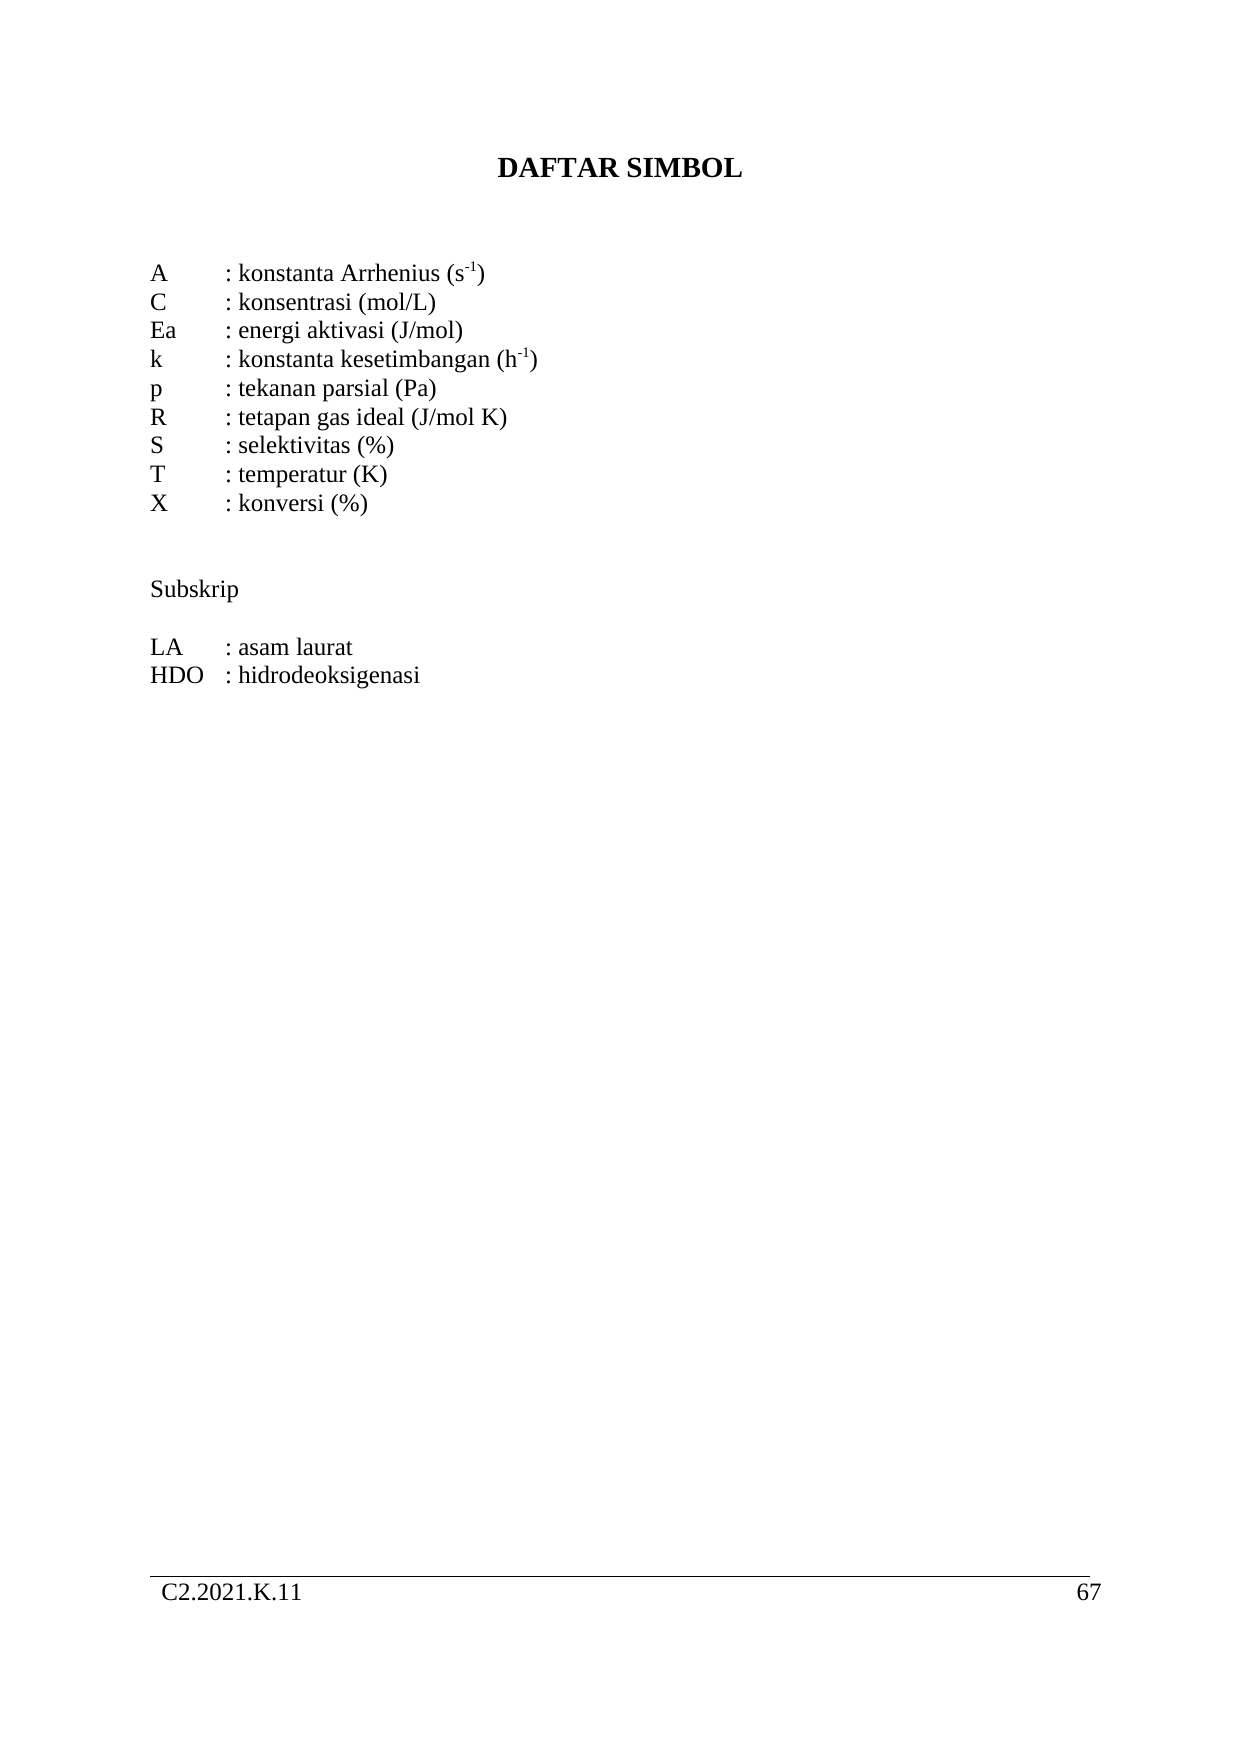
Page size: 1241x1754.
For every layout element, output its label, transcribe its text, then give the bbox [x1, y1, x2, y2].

text R : tetapan gas ideal (J/mol K) [150, 402, 1090, 430]
text Subskrip [150, 574, 1090, 603]
subtitle DAFTAR SIMBOL [150, 150, 1090, 183]
text k : konstanta kesetimbangan (h-1) [150, 344, 1090, 373]
text A : konstanta Arrhenius (s-1) [150, 258, 1090, 287]
text S : selektivitas (%) [150, 430, 1090, 459]
text X : konversi (%) [150, 488, 1090, 517]
text Ea : energi aktivasi (J/mol) [150, 315, 1090, 344]
text C : konsentrasi (mol/L) [150, 287, 1090, 315]
text T : temperatur (K) [150, 459, 1090, 488]
text LA : asam laurat [150, 632, 1090, 660]
text HDO : hidrodeoksigenasi [150, 660, 1090, 689]
text p : tekanan parsial (Pa) [150, 373, 1090, 402]
